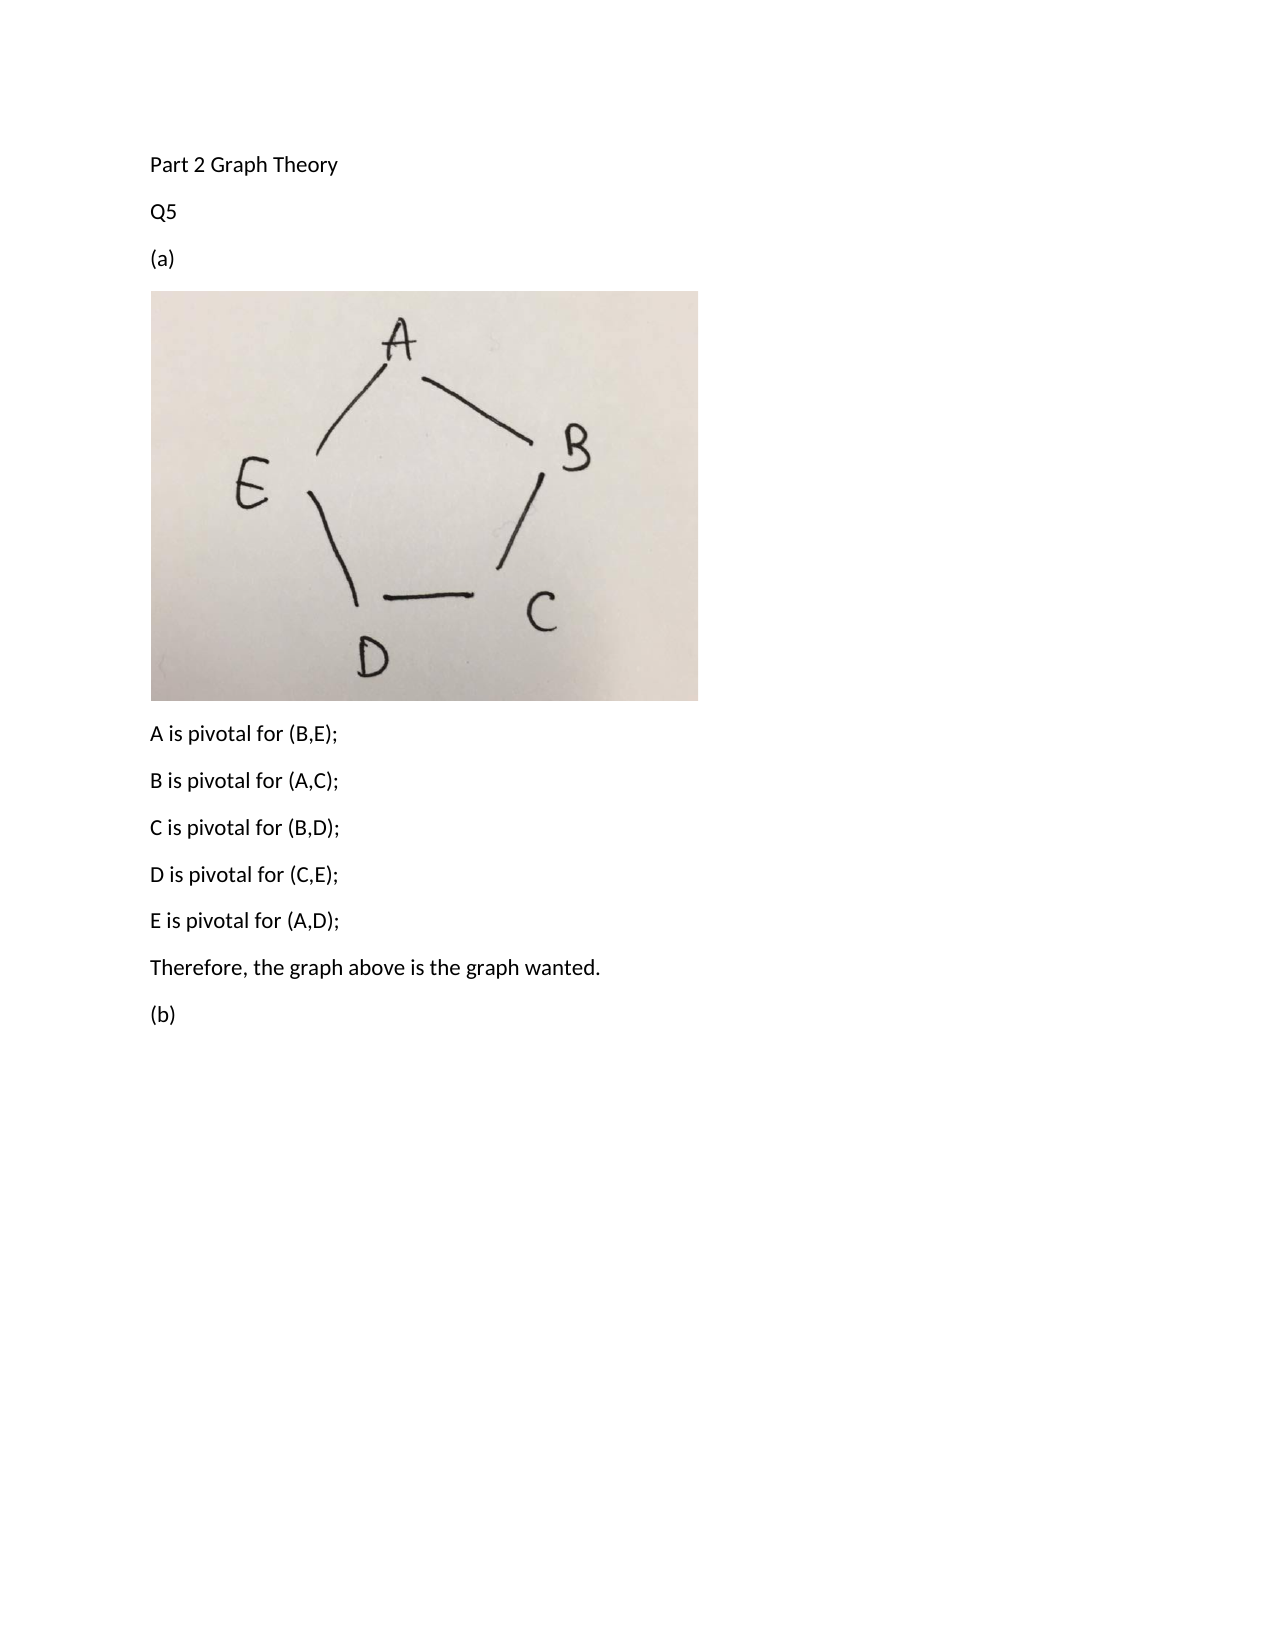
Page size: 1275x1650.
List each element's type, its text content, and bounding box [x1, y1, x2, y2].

text Therefore, the graph above is the graph wanted. [150, 953, 1125, 982]
text (a) [150, 244, 1125, 272]
text E is pivotal for (A,D); [150, 907, 1125, 935]
text Q5 [150, 197, 1125, 225]
picture [151, 291, 699, 701]
text Part 2 Graph Theory [150, 150, 1125, 178]
text (b) [150, 1000, 1125, 1028]
text A is pivotal for (B,E); [150, 719, 1125, 747]
text B is pivotal for (A,C); [150, 766, 1125, 794]
text D is pivotal for (C,E); [150, 860, 1125, 888]
text C is pivotal for (B,D); [150, 813, 1125, 841]
